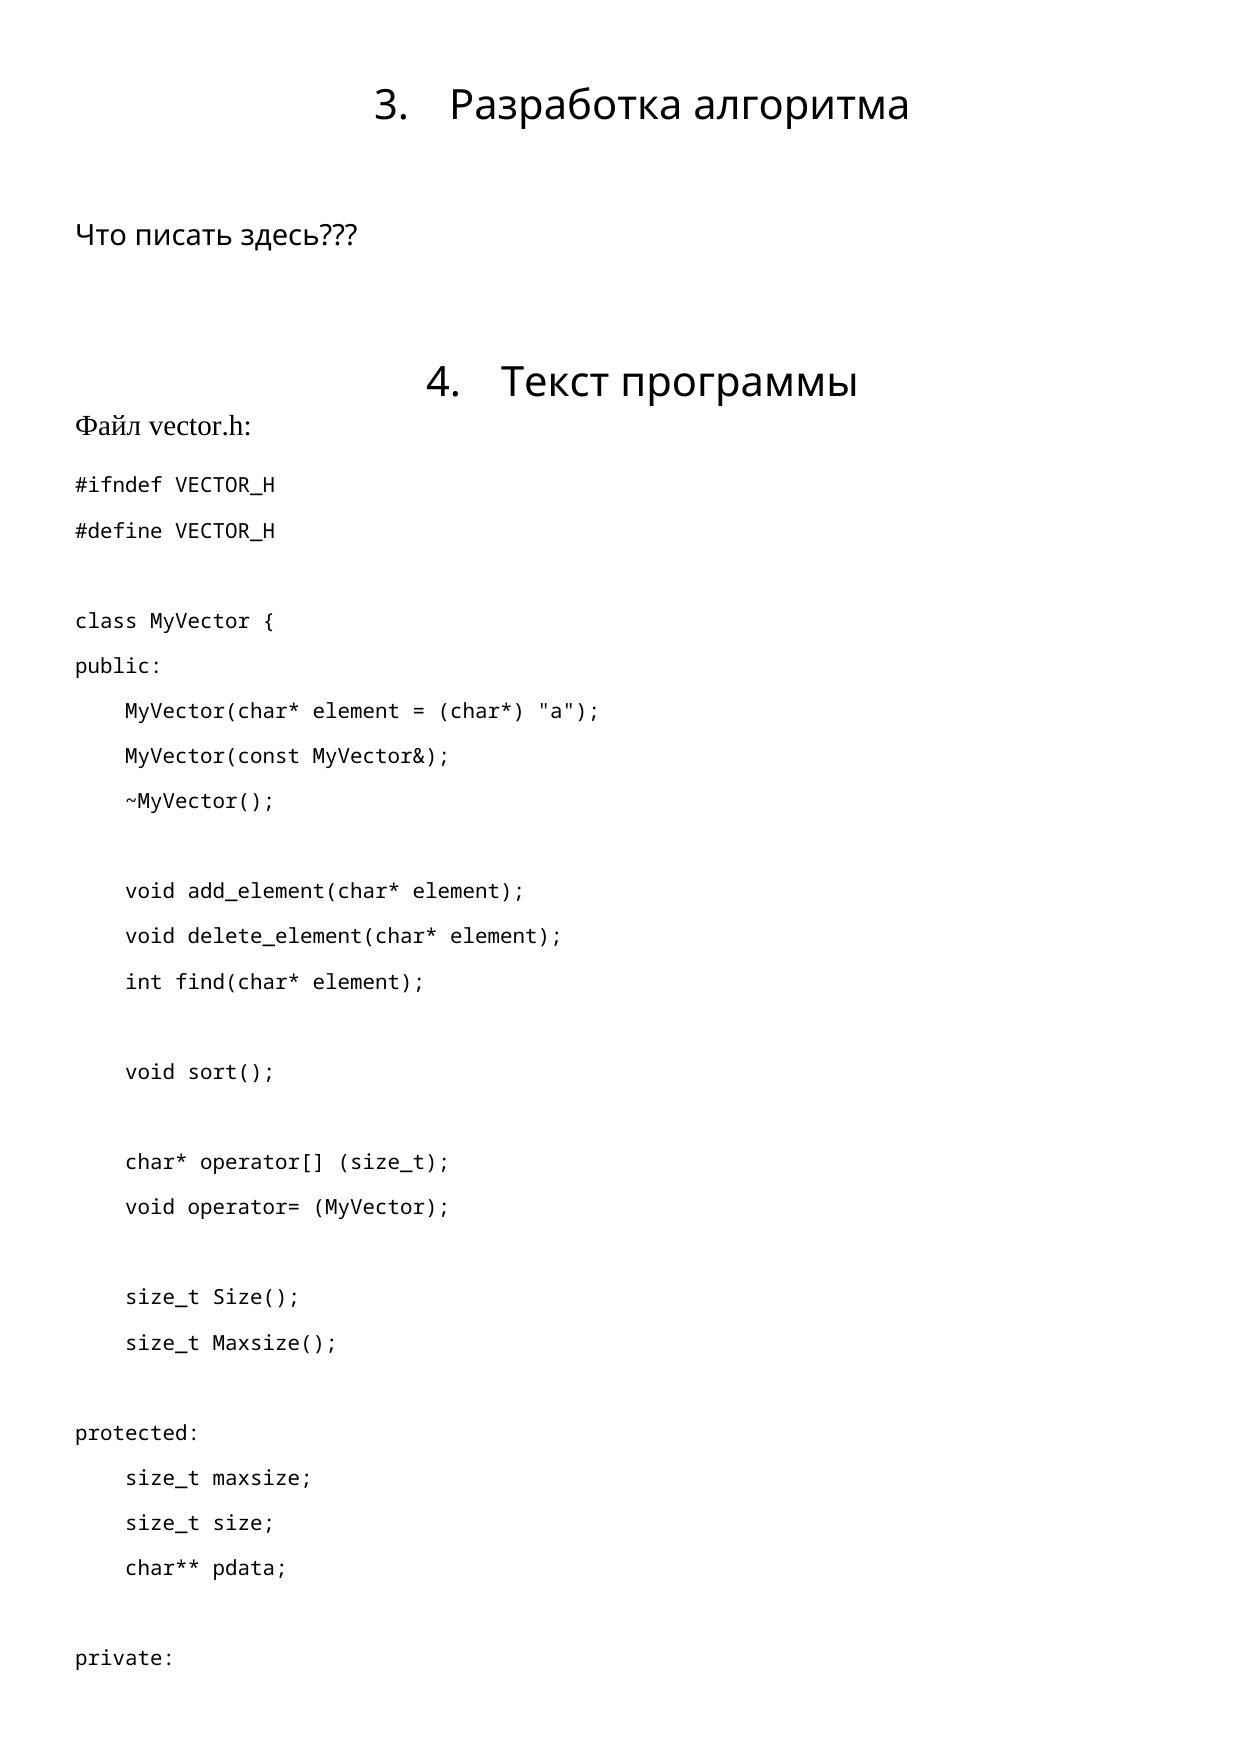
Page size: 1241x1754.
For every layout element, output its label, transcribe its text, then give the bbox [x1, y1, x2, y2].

text #ifndef VECTOR_H [75, 471, 1165, 499]
text char** pdata; [75, 1553, 1165, 1582]
text Что писать здесь??? [75, 214, 1165, 254]
text int find(char* element); [75, 967, 1165, 995]
text size_t Maxsize(); [75, 1328, 1165, 1356]
text void sort(); [75, 1057, 1165, 1085]
text public: [75, 651, 1165, 679]
text void operator= (MyVector); [75, 1192, 1165, 1221]
text #define VECTOR_H [75, 516, 1165, 544]
list Разработка алгоритма [119, 75, 1165, 132]
text protected: [75, 1418, 1165, 1446]
text size_t size; [75, 1508, 1165, 1536]
text ~MyVector(); [75, 786, 1165, 815]
text class MyVector { [75, 606, 1165, 634]
text char* operator[] (size_t); [75, 1147, 1165, 1176]
text MyVector(const MyVector&); [75, 741, 1165, 770]
list Текст программы [119, 352, 1165, 408]
text private: [75, 1643, 1165, 1672]
text size_t Size(); [75, 1282, 1165, 1311]
text Файл vector.h: [75, 408, 1165, 442]
text void delete_element(char* element); [75, 922, 1165, 950]
text size_t maxsize; [75, 1463, 1165, 1491]
text void add_element(char* element); [75, 877, 1165, 905]
text MyVector(char* element = (char*) "a"); [75, 696, 1165, 724]
